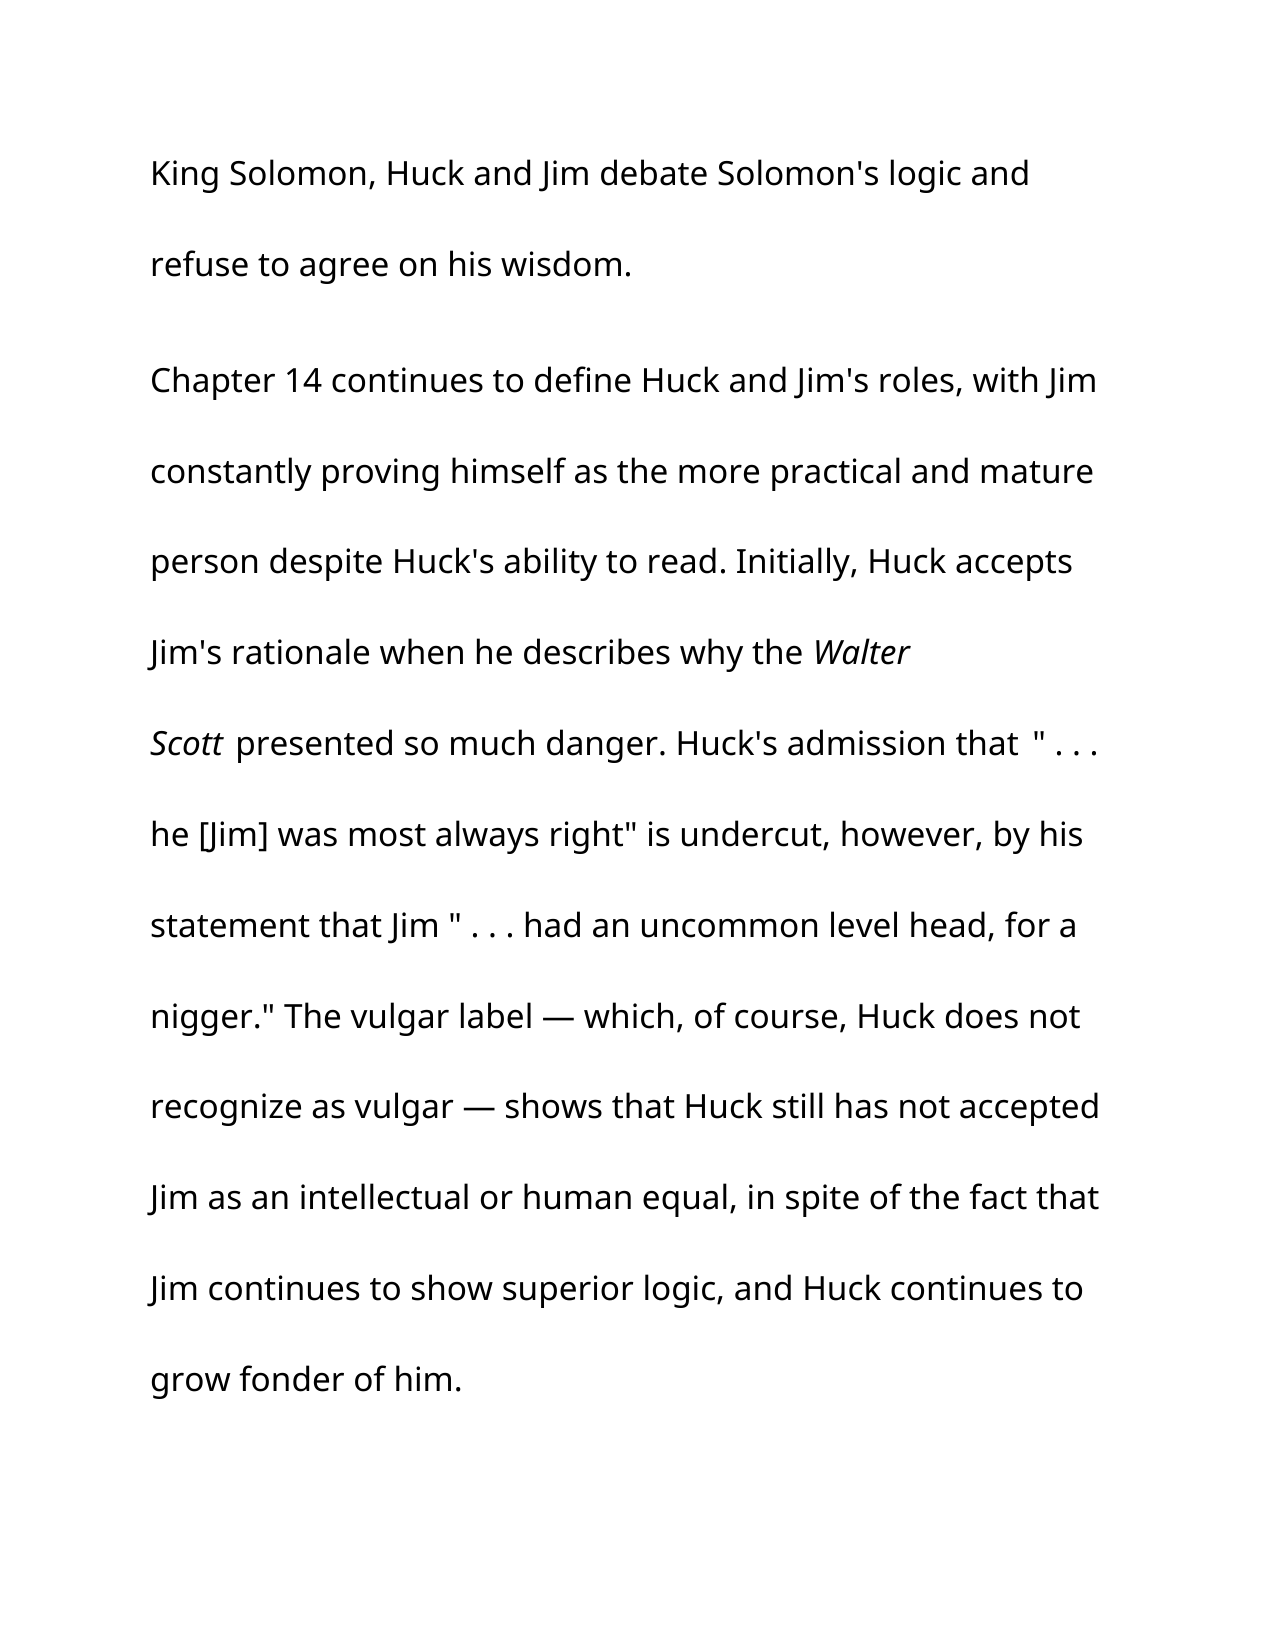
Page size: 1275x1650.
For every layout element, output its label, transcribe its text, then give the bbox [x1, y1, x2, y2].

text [150, 150, 1125, 286]
text Chapter 14 continues to define Huck and Jim's roles, with Jim constantly proving himself as the more practical and mature person despite Huck's ability to read. Initially, Huck accepts Jim's rationale when he describes why the Walter Scott presented so much danger. Huck's admission that " . . . he [Jim] was most always right" is undercut, however, by his statement that Jim " . . . had an uncommon level head, for a nigger." The vulgar label — which, of course, Huck does not recognize as vulgar — shows that Huck still has not accepted Jim as an intellectual or human equal, in spite of the fact that Jim continues to show superior logic, and Huck continues to grow fonder of him. [150, 357, 1125, 1401]
